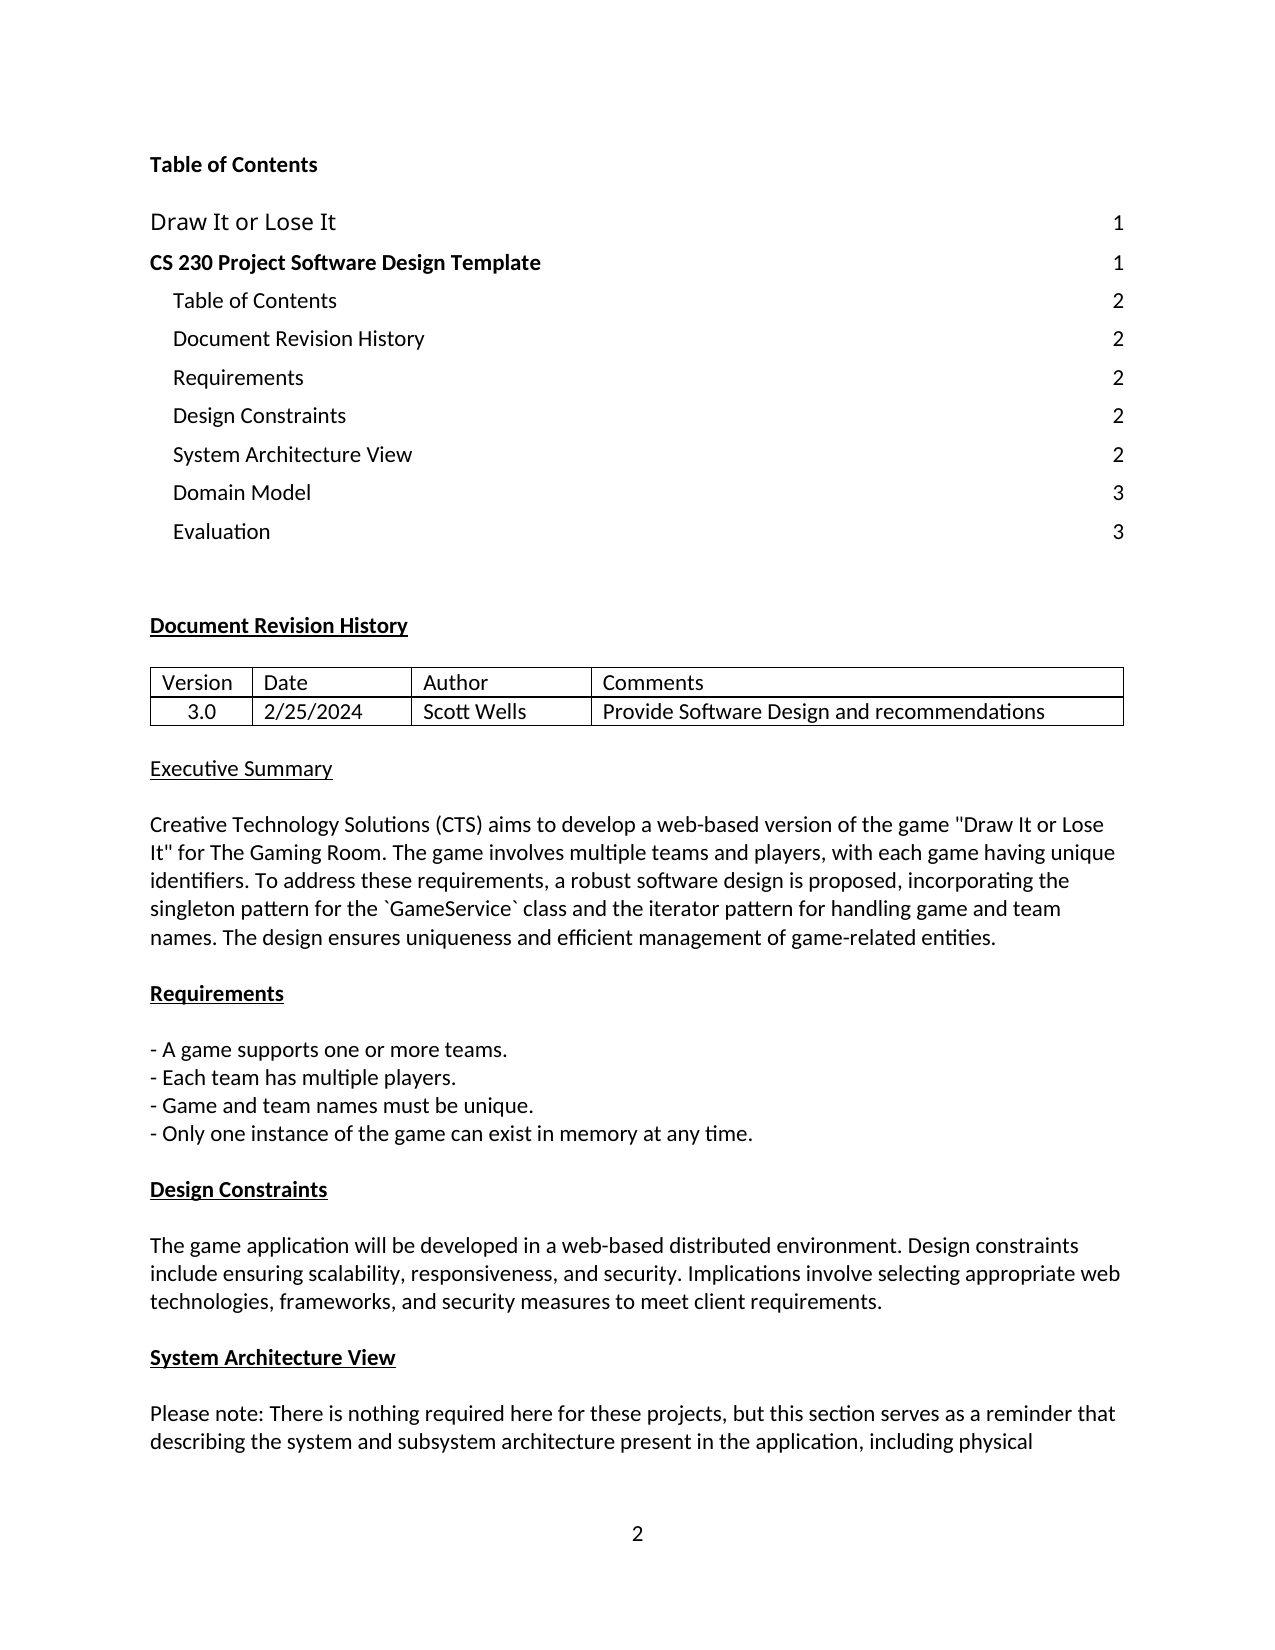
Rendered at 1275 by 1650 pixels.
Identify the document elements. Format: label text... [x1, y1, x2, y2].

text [150, 1399, 1125, 1455]
subtitle System Architecture View [150, 1343, 1125, 1371]
table_cell 2/25/2024 [253, 698, 411, 725]
text Executive Summary [150, 754, 1125, 782]
text - Each team has multiple players. [150, 1063, 1125, 1091]
table_cell Scott Wells [412, 698, 591, 725]
text The game application will be developed in a web-based distributed environment. Design constraints include ensuring scalability, responsiveness, and security. Implications involve selecting appropriate web technologies, frameworks, and security measures to meet client requirements. [150, 1231, 1125, 1315]
subtitle Table of Contents [150, 150, 1125, 178]
table_cell Provide Software Design and recommendations [592, 698, 1123, 725]
table_header Version [151, 668, 252, 696]
table_cell 3.0 [151, 698, 252, 725]
table_header Comments [592, 668, 1123, 696]
table_header Date [253, 668, 411, 696]
text - Only one instance of the game can exist in memory at any time. [150, 1119, 1125, 1147]
table_header Author [412, 668, 591, 696]
subtitle Requirements [150, 979, 1125, 1007]
subtitle Document Revision History [150, 611, 1125, 639]
text - A game supports one or more teams. [150, 1035, 1125, 1063]
subtitle Design Constraints [150, 1175, 1125, 1203]
text Creative Technology Solutions (CTS) aims to develop a web-based version of the game "Draw It or Lose It" for The Gaming Room. The game involves multiple teams and players, with each game having unique identifiers. To address these requirements, a robust software design is proposed, incorporating the singleton pattern for the `GameService` class and the iterator pattern for handling game and team names. The design ensures uniqueness and efficient management of game-related entities. [150, 811, 1125, 951]
text - Game and team names must be unique. [150, 1091, 1125, 1119]
